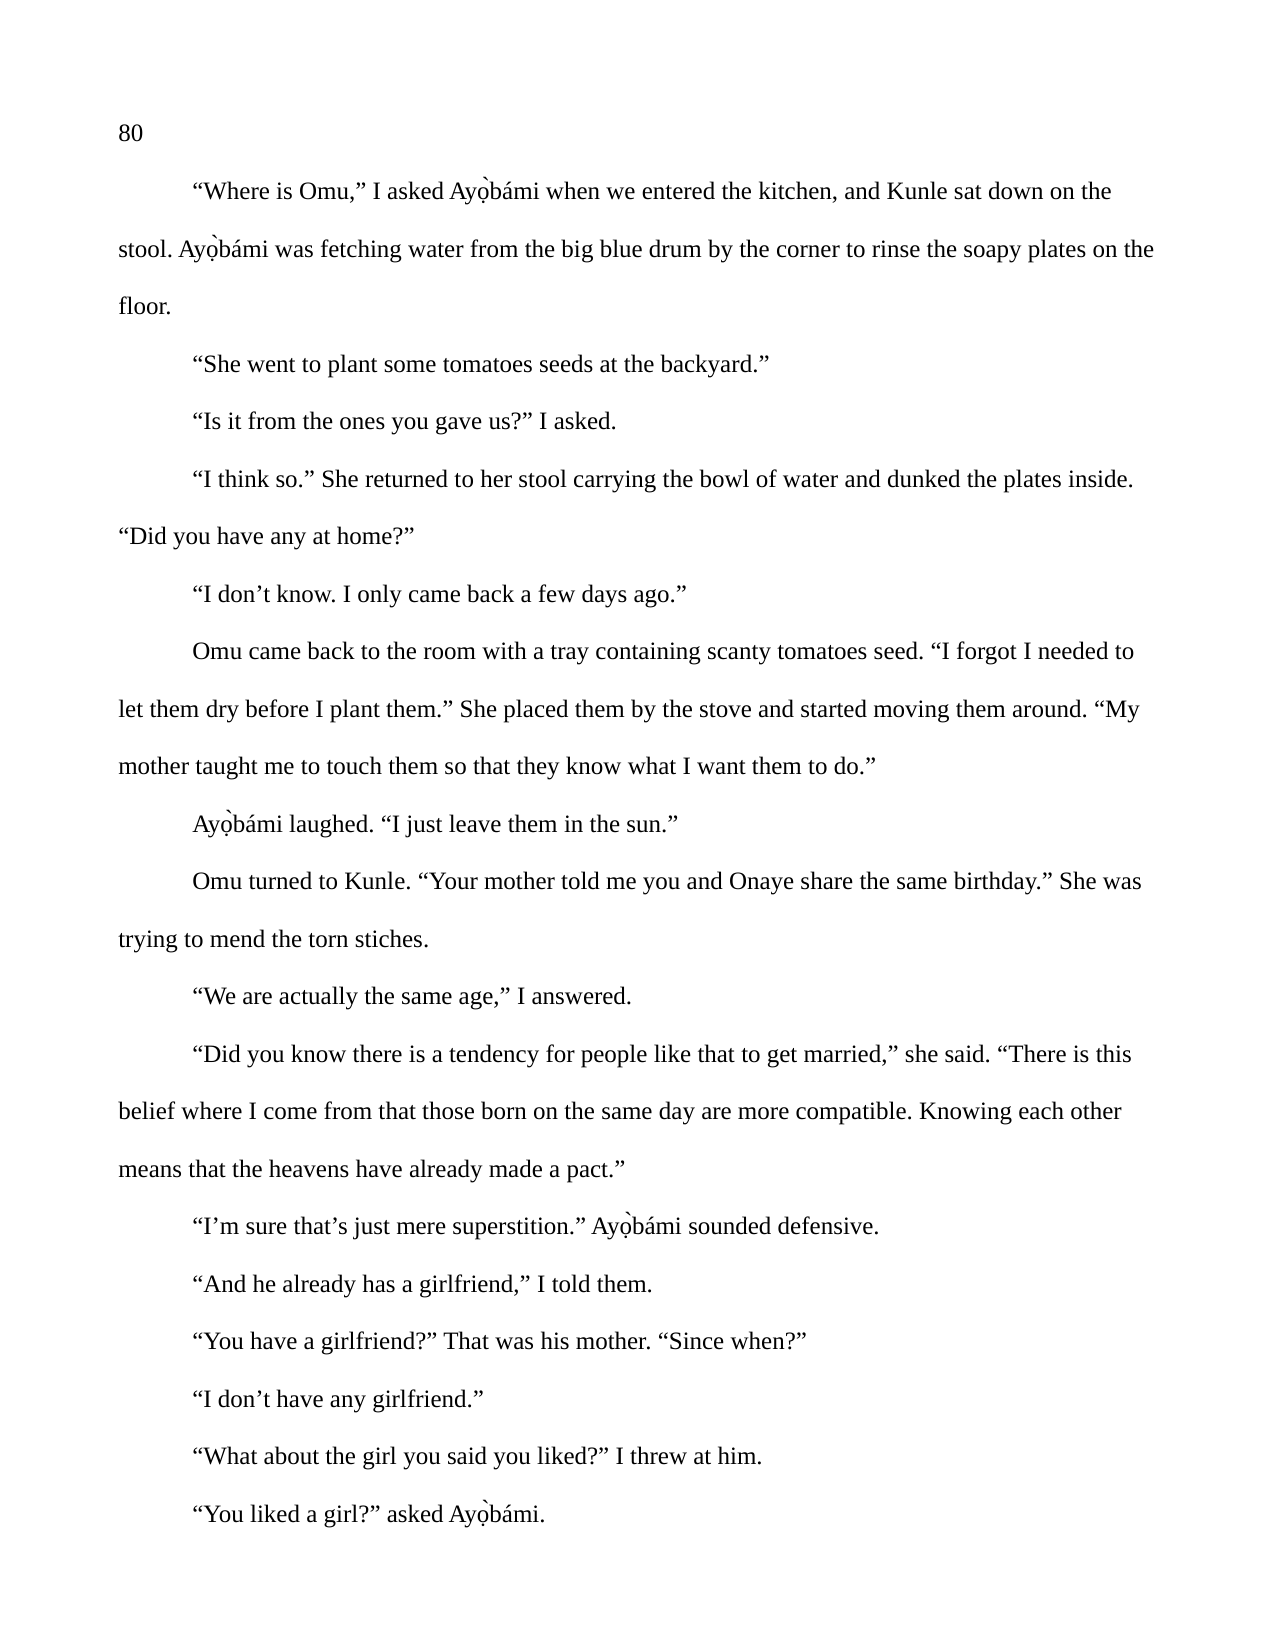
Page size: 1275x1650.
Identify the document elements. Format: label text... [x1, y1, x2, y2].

text Omu turned to Kunle. “Your mother told me you and Onaye share the same birthday.” She was trying to mend the torn stiches. [118, 866, 1157, 953]
text “She went to plant some tomatoes seeds at the backyard.” [118, 349, 1157, 378]
text “Is it from the ones you gave us?” I asked. [118, 406, 1157, 435]
text “I don’t have any girlfriend.” [118, 1384, 1157, 1413]
text “You have a girlfriend?” That was his mother. “Since when?” [118, 1326, 1157, 1355]
text Ayọ̀bámi laughed. “I just leave them in the sun.” [118, 809, 1157, 838]
text “I’m sure that’s just mere superstition.” Ayọ̀bámi sounded defensive. [118, 1211, 1157, 1240]
text Omu came back to the room with a tray containing scanty tomatoes seed. “I forgot I needed to let them dry before I plant them.” She placed them by the stove and started moving them around. “My mother taught me to touch them so that they know what I want them to do.” [118, 636, 1157, 780]
text “Where is Omu,” I asked Ayọ̀bámi when we entered the kitchen, and Kunle sat down on the stool. Ayọ̀bámi was fetching water from the big blue drum by the corner to rinse the soapy plates on the floor. [118, 176, 1157, 320]
text “I don’t know. I only came back a few days ago.” [118, 579, 1157, 608]
text “What about the girl you said you liked?” I threw at him. [118, 1441, 1157, 1470]
text “I think so.” She returned to her stool carrying the bowl of water and dunked the plates inside. “Did you have any at home?” [118, 464, 1157, 550]
text “And he already has a girlfriend,” I told them. [118, 1269, 1157, 1298]
text “You liked a girl?” asked Ayọ̀bámi. [118, 1499, 1157, 1528]
text “Did you know there is a tendency for people like that to get married,” she said. “There is this belief where I come from that those born on the same day are more compatible. Knowing each other means that the heavens have already made a pact.” [118, 1039, 1157, 1183]
text “We are actually the same age,” I answered. [118, 981, 1157, 1010]
